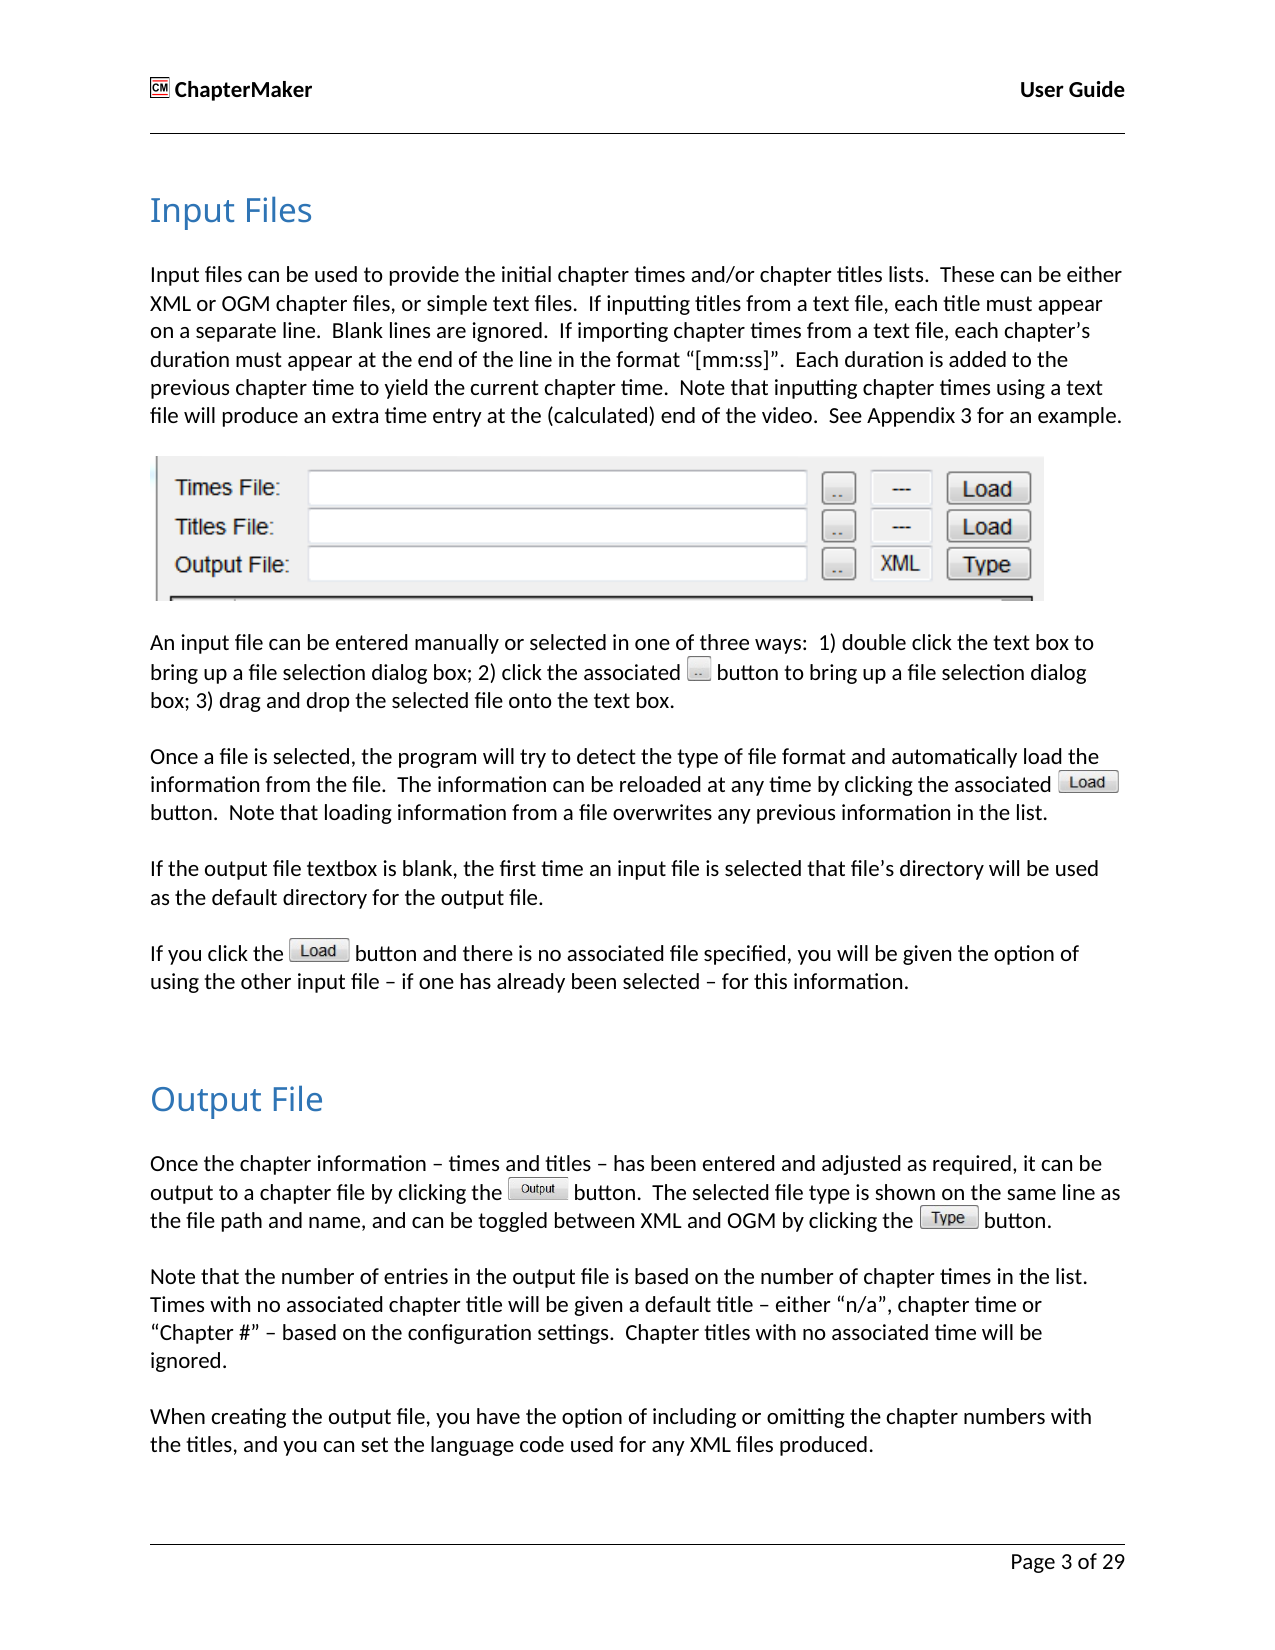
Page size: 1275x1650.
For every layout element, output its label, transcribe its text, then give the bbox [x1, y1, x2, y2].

picture [289, 938, 350, 962]
subtitle Input Files [150, 187, 1125, 233]
picture [150, 456, 1044, 601]
text If the output file textbox is blank, the first time an input file is selected that file’s directory will be used as the default directory for the output file. [150, 854, 1125, 911]
text If you click the button and there is no associated file specified, you will be given the option of using the other input file – if one has already been selected – for this information. [150, 939, 1125, 995]
text Once the chapter information – times and titles – has been entered and adjusted as required, it can be output to a chapter file by clicking the button. The selected file type is shown on the same line as the file path and name, and can be toggled between XML and OGM by clicking the button. [150, 1149, 1125, 1234]
text An input file can be entered manually or selected in one of three ways: 1) double click the text box to bring up a file selection dialog box; 2) click the associated button to bring up a file selection dialog box; 3) drag and drop the selected file onto the text box. [150, 628, 1125, 714]
text Input files can be used to provide the initial chapter times and/or chapter titles lists. These can be either XML or OGM chapter files, or simple text files. If inputting titles from a text file, each title must appear on a separate line. Blank lines are ignored. If importing chapter times from a text file, each chapter’s duration must appear at the end of the line in the format “[mm:ss]”. Each duration is added to the previous chapter time to yield the current chapter time. Note that inputting chapter times using a text file will produce an extra time entry at the (calculated) end of the video. See Appendix 3 for an example. [150, 261, 1125, 429]
picture [687, 656, 712, 681]
text When creating the output file, you have the option of including or omitting the chapter numbers with the titles, and you can set the language code used for any XML files produced. [150, 1402, 1125, 1458]
picture [920, 1205, 979, 1229]
text Once a file is selected, the program will try to detect the type of file format and automatically load the information from the file. The information can be reloaded at any time by clicking the associated button. Note that loading information from a file overwrites any previous information in the list. [150, 742, 1125, 827]
picture [508, 1177, 569, 1200]
picture [1058, 770, 1119, 793]
picture [150, 77, 170, 98]
subtitle Output File [150, 1076, 1125, 1121]
